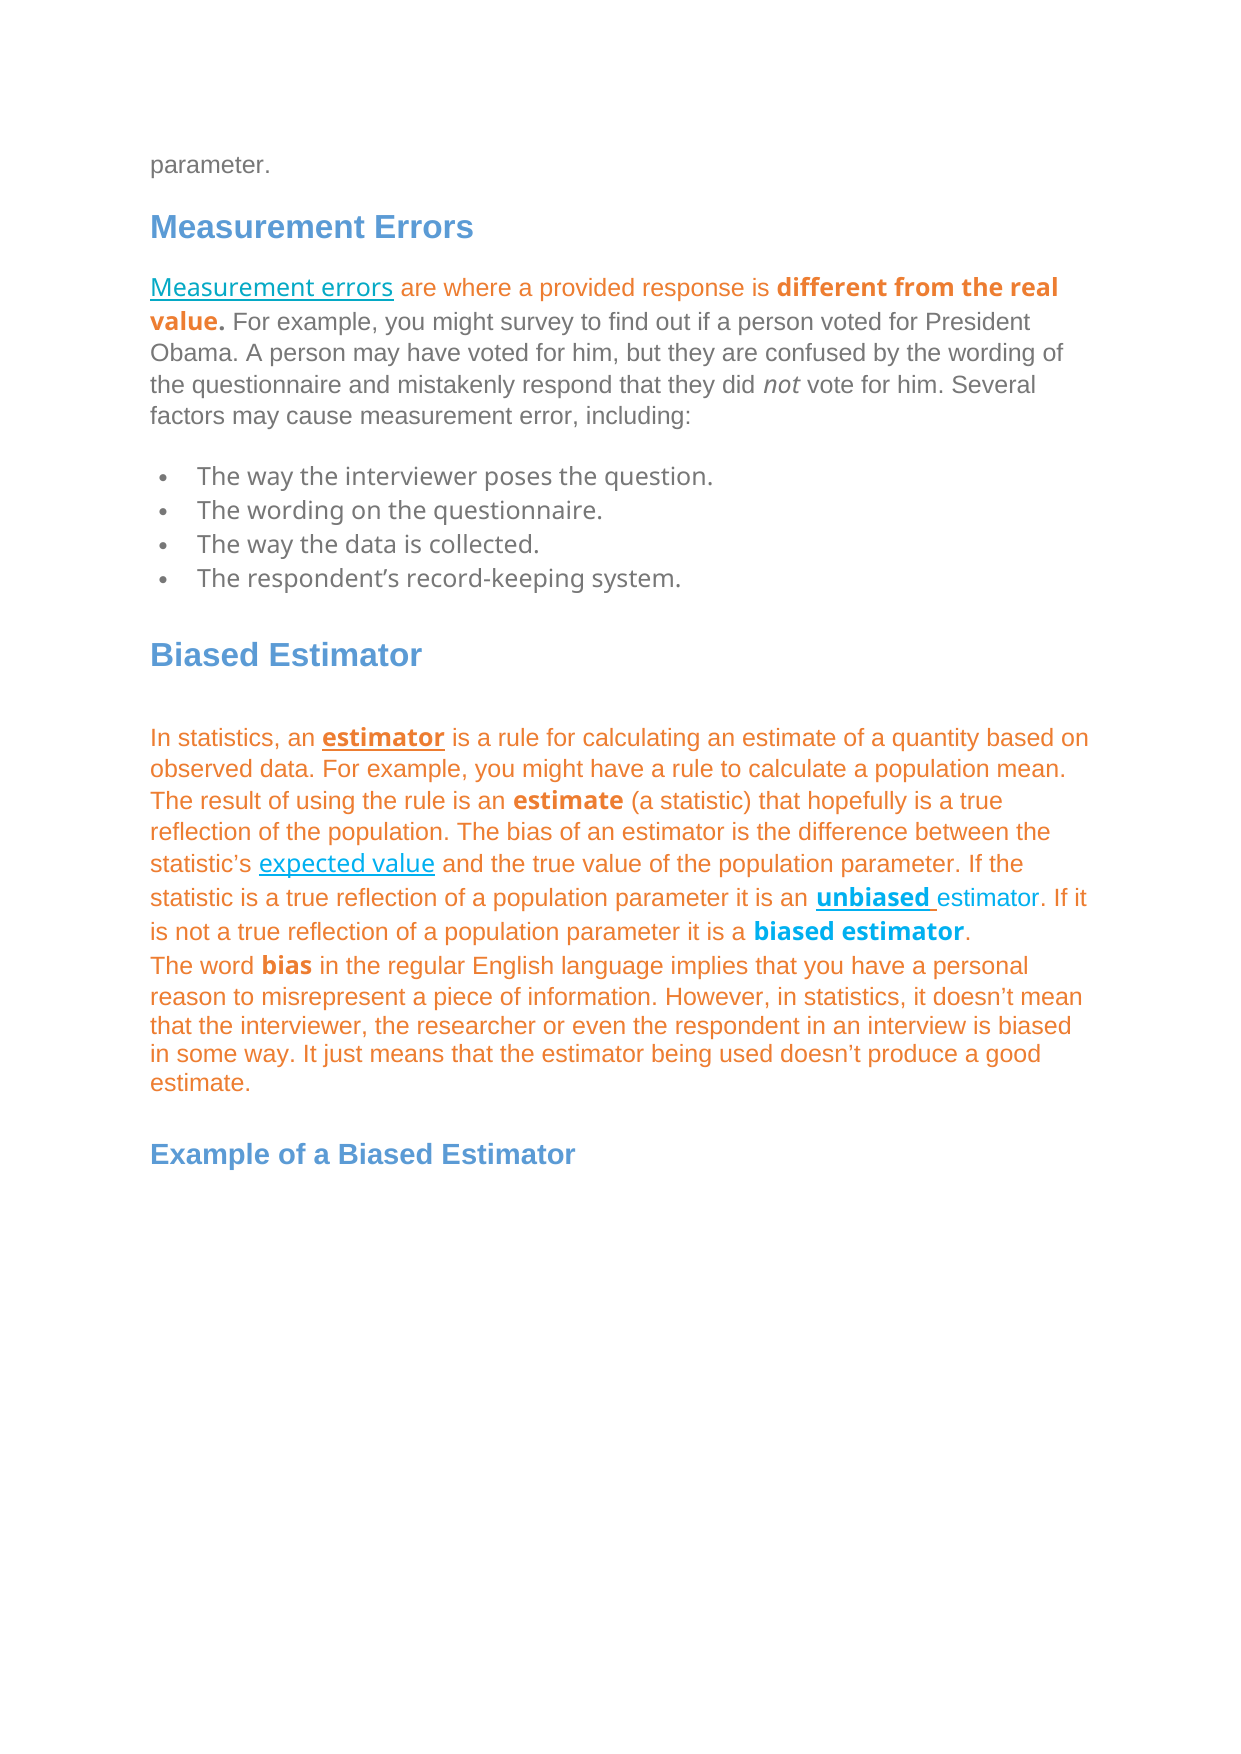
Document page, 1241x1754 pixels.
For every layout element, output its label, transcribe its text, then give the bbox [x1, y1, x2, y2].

text Measurement errors are where a provided response is different from the real value. For example, you might survey to find out if a person voted for President Obama. A person may have voted for him, but they are confused by the wording of the questionnaire and mistakenly respond that they did not vote for him. Several factors may cause measurement error, including: [150, 270, 1090, 429]
list The respondent’s record-keeping system. [159, 561, 1090, 594]
subtitle Example of a Biased Estimator [150, 1121, 1090, 1171]
list The wording on the questionnaire. [159, 492, 1090, 526]
list The way the data is collected. [159, 526, 1090, 561]
list The way the interviewer poses the question. [159, 458, 1090, 492]
subtitle Biased Estimator [150, 618, 1090, 673]
text The word bias in the regular English language implies that you have a personal reason to misrepresent a piece of information. However, in statistics, it doesn’t mean that the interviewer, the researcher or even the respondent in an interview is biased in some way. It just means that the estimator being used doesn’t produce a good estimate. [150, 948, 1090, 1097]
text In statistics, an estimator is a rule for calculating an estimate of a quantity based on observed data. For example, you might have a rule to calculate a population mean. The result of using the rule is an estimate (a statistic) that hopefully is a true reflection of the population. The bias of an estimator is the difference between the statistic’s expected value and the true value of the population parameter. If the statistic is a true reflection of a population parameter it is an unbiased estimator. If it is not a true reflection of a population parameter it is a biased estimator. [150, 720, 1090, 948]
text Measurement Errors [150, 207, 1090, 246]
